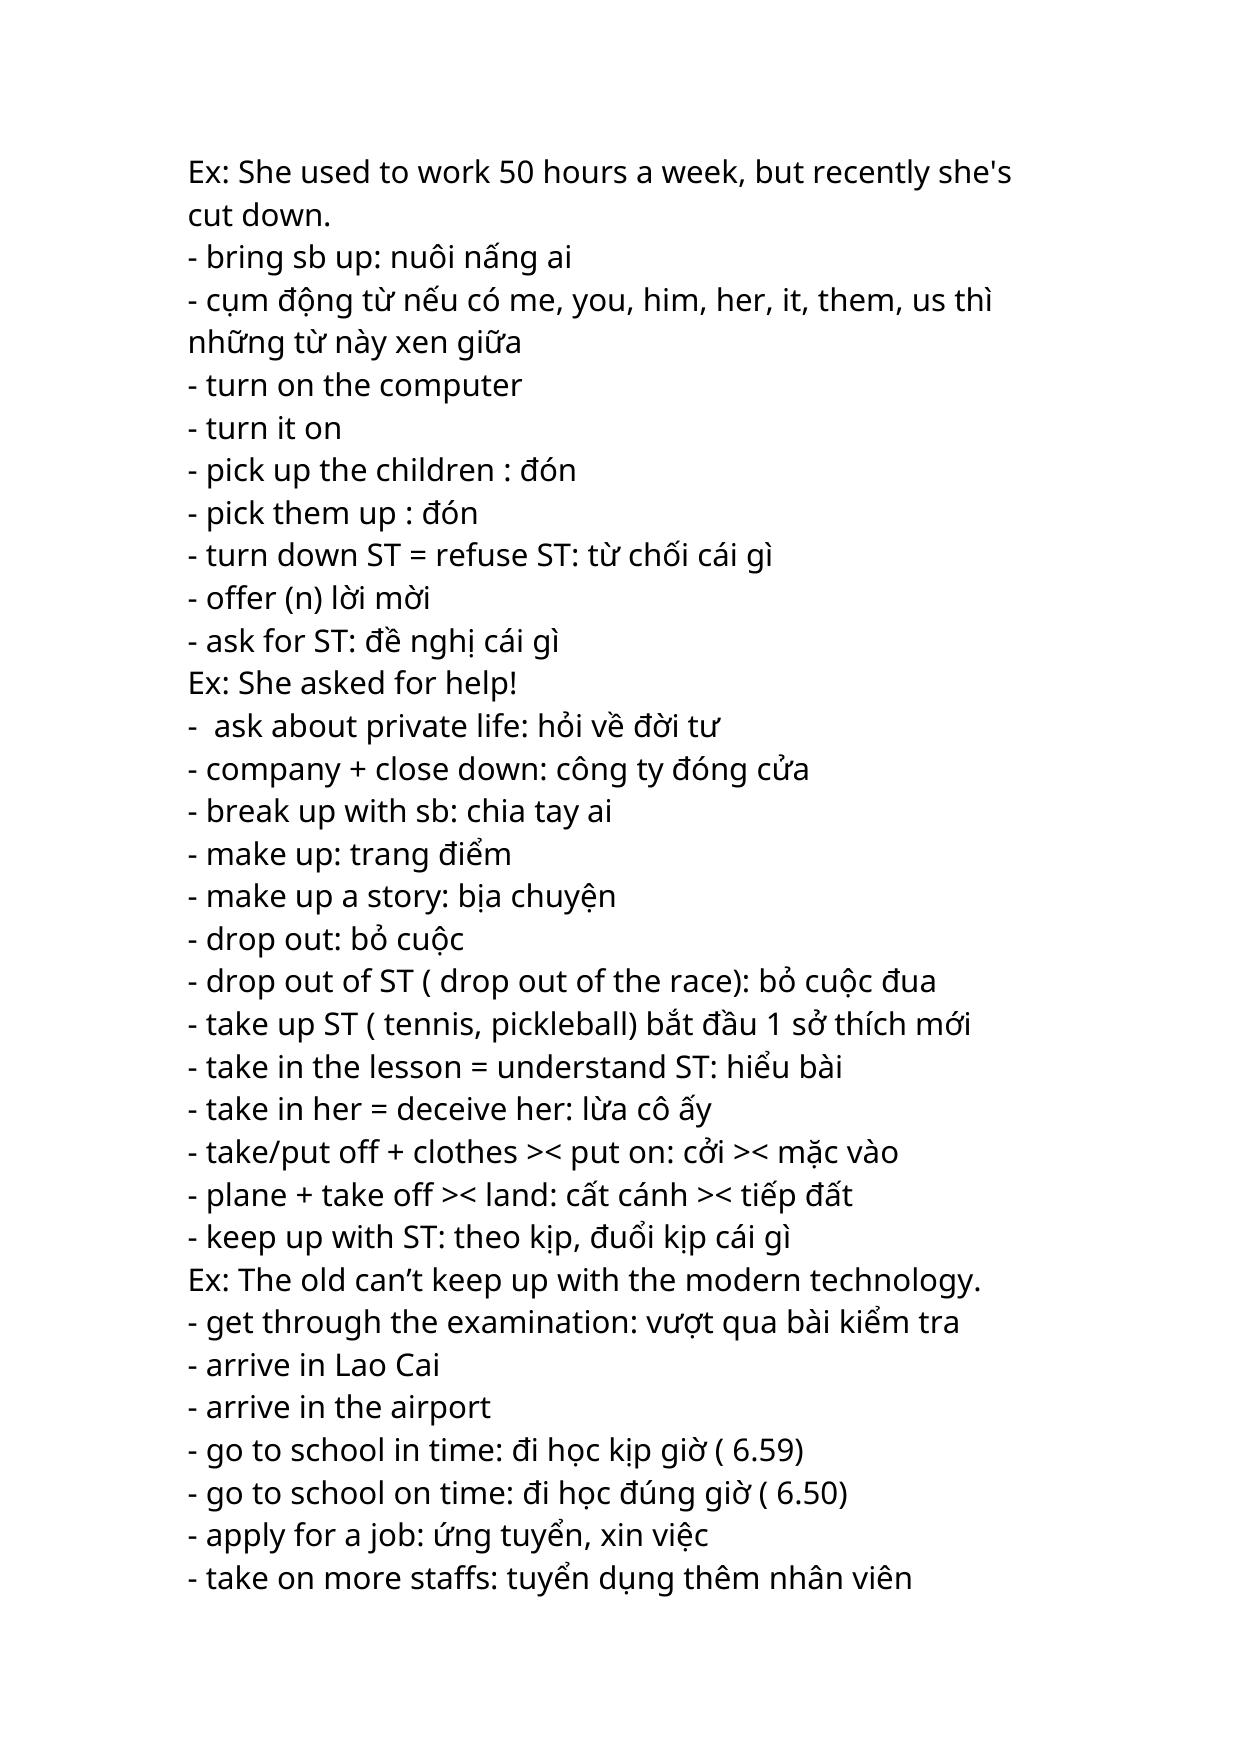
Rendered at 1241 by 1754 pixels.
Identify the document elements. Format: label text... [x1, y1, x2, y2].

text - make up a story: bịa chuyện [187, 874, 1053, 917]
text - take in her = deceive her: lừa cô ấy [187, 1087, 1053, 1130]
text - ask for ST: đề nghị cái gì [187, 619, 1053, 661]
text - keep up with ST: theo kịp, đuổi kịp cái gì [187, 1215, 1053, 1258]
text - turn on the computer [187, 363, 1053, 406]
text - company + close down: công ty đóng cửa [187, 746, 1053, 789]
text - take up ST ( tennis, pickleball) bắt đầu 1 sở thích mới [187, 1002, 1053, 1045]
text Ex: She asked for help! [187, 661, 1053, 704]
text - drop out of ST ( drop out of the race): bỏ cuộc đua [187, 959, 1053, 1002]
text - go to school on time: đi học đúng giờ ( 6.50) [187, 1471, 1053, 1513]
text - take on more staffs: tuyển dụng thêm nhân viên [187, 1556, 1053, 1598]
text - turn it on [187, 406, 1053, 448]
text - drop out: bỏ cuộc [187, 917, 1053, 959]
text - pick up the children : đón [187, 448, 1053, 491]
text - get through the examination: vượt qua bài kiểm tra [187, 1300, 1053, 1343]
text - apply for a job: ứng tuyển, xin việc [187, 1513, 1053, 1556]
text - break up with sb: chia tay ai [187, 789, 1053, 832]
text Ex: She used to work 50 hours a week, but recently she's cut down. [187, 150, 1053, 235]
text - make up: trang điểm [187, 832, 1053, 874]
text - go to school in time: đi học kịp giờ ( 6.59) [187, 1428, 1053, 1471]
text Ex: The old can’t keep up with the modern technology. [187, 1258, 1053, 1300]
text - take in the lesson = understand ST: hiểu bài [187, 1045, 1053, 1087]
text - pick them up : đón [187, 491, 1053, 533]
text - ask about private life: hỏi về đời tư [187, 704, 1053, 746]
text - plane + take off >< land: cất cánh >< tiếp đất [187, 1172, 1053, 1215]
text - turn down ST = refuse ST: từ chối cái gì [187, 533, 1053, 576]
text - offer (n) lời mời [187, 576, 1053, 619]
text - arrive in Lao Cai [187, 1343, 1053, 1386]
text - bring sb up: nuôi nấng ai [187, 235, 1053, 278]
text - take/put off + clothes >< put on: cởi >< mặc vào [187, 1130, 1053, 1172]
text - arrive in the airport [187, 1386, 1053, 1428]
text - cụm động từ nếu có me, you, him, her, it, them, us thì những từ này xen giữa [187, 278, 1053, 363]
